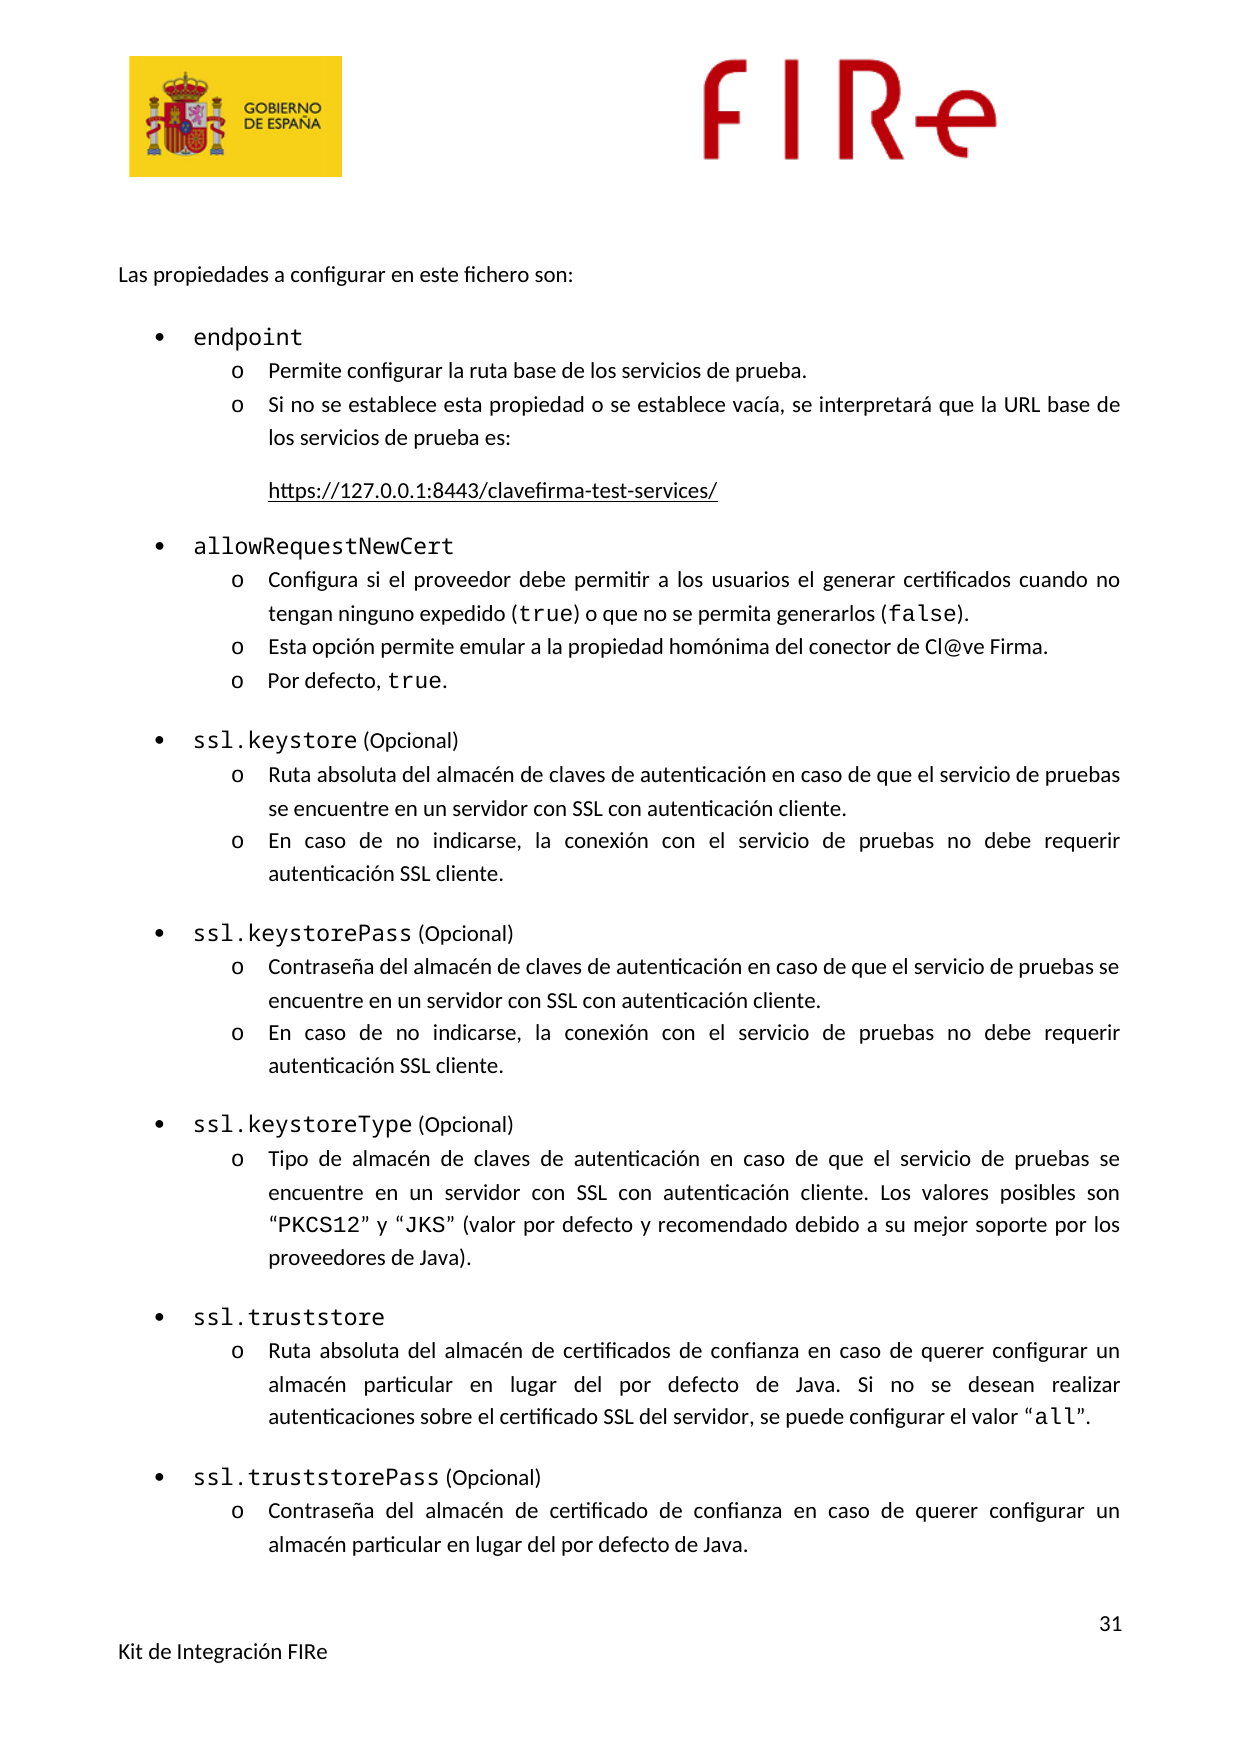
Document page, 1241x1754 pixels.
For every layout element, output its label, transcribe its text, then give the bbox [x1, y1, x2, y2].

list Configura si el proveedor debe permitir a los usuarios el generar certificados cuando no tengan ninguno expedido (true) o que no se permita generarlos (false). [231, 566, 1122, 628]
list ssl.truststore [155, 1300, 1122, 1332]
list endpoint [156, 321, 1122, 352]
list Contraseña del almacén de claves de autenticación en caso de que el servicio de pruebas se encuentre en un servidor con SSL con autenticación cliente. [231, 952, 1122, 1014]
picture [701, 56, 1002, 163]
list ssl.keystoreType (Opcional) [155, 1108, 1122, 1140]
list Permite configurar la ruta base de los servicios de prueba. [231, 357, 1122, 386]
list En caso de no indicarse, la conexión con el servicio de pruebas no debe requerir autenticación SSL cliente. [231, 826, 1122, 887]
text Las propiedades a configurar en este fichero son: [118, 261, 1122, 288]
list Tipo de almacén de claves de autenticación en caso de que el servicio de pruebas se encuentre en un servidor con SSL con autenticación cliente. Los valores posibles son “PKCS12” y “JKS” (valor por defecto y recomendado debido a su mejor soporte por los proveedores de Java). [231, 1144, 1122, 1271]
list ssl.keystorePass (Opcional) [155, 916, 1122, 948]
list Ruta absoluta del almacén de claves de autenticación en caso de que el servicio de pruebas se encuentre en un servidor con SSL con autenticación cliente. [231, 760, 1122, 822]
list Contraseña del almacén de certificado de confianza en caso de querer configurar un almacén particular en lugar del por defecto de Java. [231, 1496, 1122, 1558]
list Esta opción permite emular a la propiedad homónima del conector de Cl@ve Firma. [231, 632, 1122, 662]
picture [129, 56, 342, 177]
list allowRequestNewCert [156, 529, 1122, 561]
list Si no se establece esta propiedad o se establece vacía, se interpretará que la URL base de los servicios de prueba es: [231, 390, 1122, 452]
text https://127.0.0.1:8443/clavefirma-test-services/ [268, 477, 1122, 504]
list En caso de no indicarse, la conexión con el servicio de pruebas no debe requerir autenticación SSL cliente. [231, 1018, 1122, 1079]
list Ruta absoluta del almacén de certificados de confianza en caso de querer configurar un almacén particular en lugar del por defecto de Java. Si no se desean realizar autenticaciones sobre el certificado SSL del servidor, se puede configurar el valor “all”. [231, 1336, 1122, 1431]
list Por defecto, true. [230, 666, 1122, 695]
list ssl.truststorePass (Opcional) [155, 1460, 1122, 1492]
list ssl.keystore (Opcional) [155, 724, 1122, 756]
